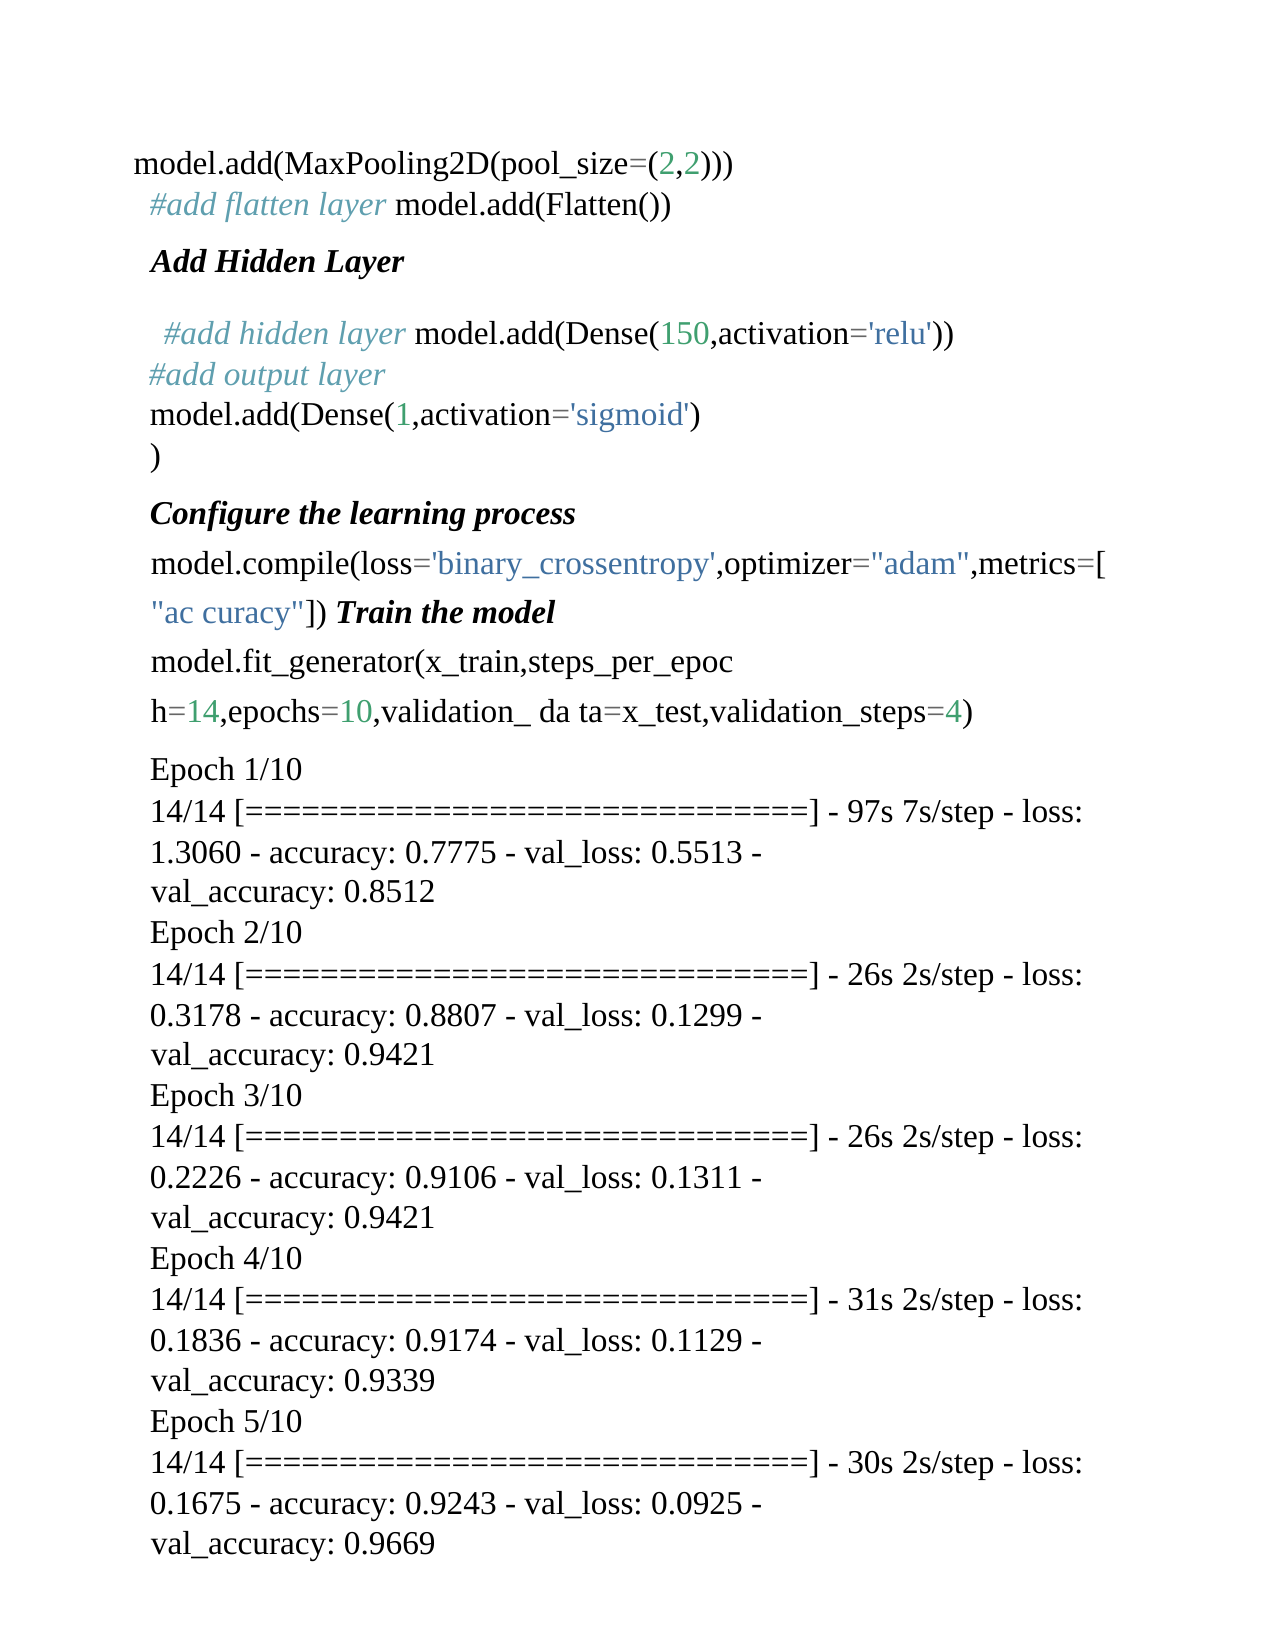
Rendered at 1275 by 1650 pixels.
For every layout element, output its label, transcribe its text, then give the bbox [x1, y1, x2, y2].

text Epoch 4/10 [149, 1238, 1113, 1277]
text model.add(MaxPooling2D(pool_size=(2,2))) [133, 143, 1113, 181]
text #add flatten layer model.add(Flatten()) Add Hidden Layer [149, 184, 672, 279]
text Epoch 2/10 [149, 913, 1113, 951]
text Epoch 1/10 [149, 750, 1113, 788]
text Epoch 5/10 [149, 1401, 1113, 1440]
text 0.3178 - accuracy: 0.8807 - val_loss: 0.1299 - val_accuracy: 0.9421 [149, 995, 937, 1073]
text model.add(Dense(1,activation='sigmoid') [149, 394, 1113, 432]
text 1.3060 - accuracy: 0.7775 - val_loss: 0.5513 - val_accuracy: 0.8512 [149, 832, 937, 910]
text 14/14 [==============================] - 26s 2s/step - loss: [149, 954, 1113, 992]
text 14/14 [==============================] - 30s 2s/step - loss: [149, 1442, 1113, 1481]
text 14/14 [==============================] - 26s 2s/step - loss: [149, 1117, 1113, 1155]
text 14/14 [==============================] - 97s 7s/step - loss: [149, 791, 1113, 829]
text ) [149, 435, 1113, 473]
text #add hidden layer model.add(Dense(150,activation='relu')) [149, 313, 955, 352]
text #add output layer [148, 354, 943, 393]
text Configure the learning process model.compile(loss='binary_crossentropy',optimizer="adam",metrics=[ "ac curacy"]) Train the model model.fit_generator(x_train,steps_per_epoch=14,epochs=10,validation_ da ta=x_test,validation_steps=4) [149, 493, 1113, 729]
text 0.1675 - accuracy: 0.9243 - val_loss: 0.0925 - val_accuracy: 0.9669 [149, 1484, 937, 1561]
text 14/14 [==============================] - 31s 2s/step - loss: [149, 1279, 1113, 1318]
text 0.2226 - accuracy: 0.9106 - val_loss: 0.1311 - val_accuracy: 0.9421 [149, 1158, 937, 1236]
text Epoch 3/10 [149, 1076, 1113, 1114]
text 0.1836 - accuracy: 0.9174 - val_loss: 0.1129 - val_accuracy: 0.9339 [149, 1321, 937, 1398]
